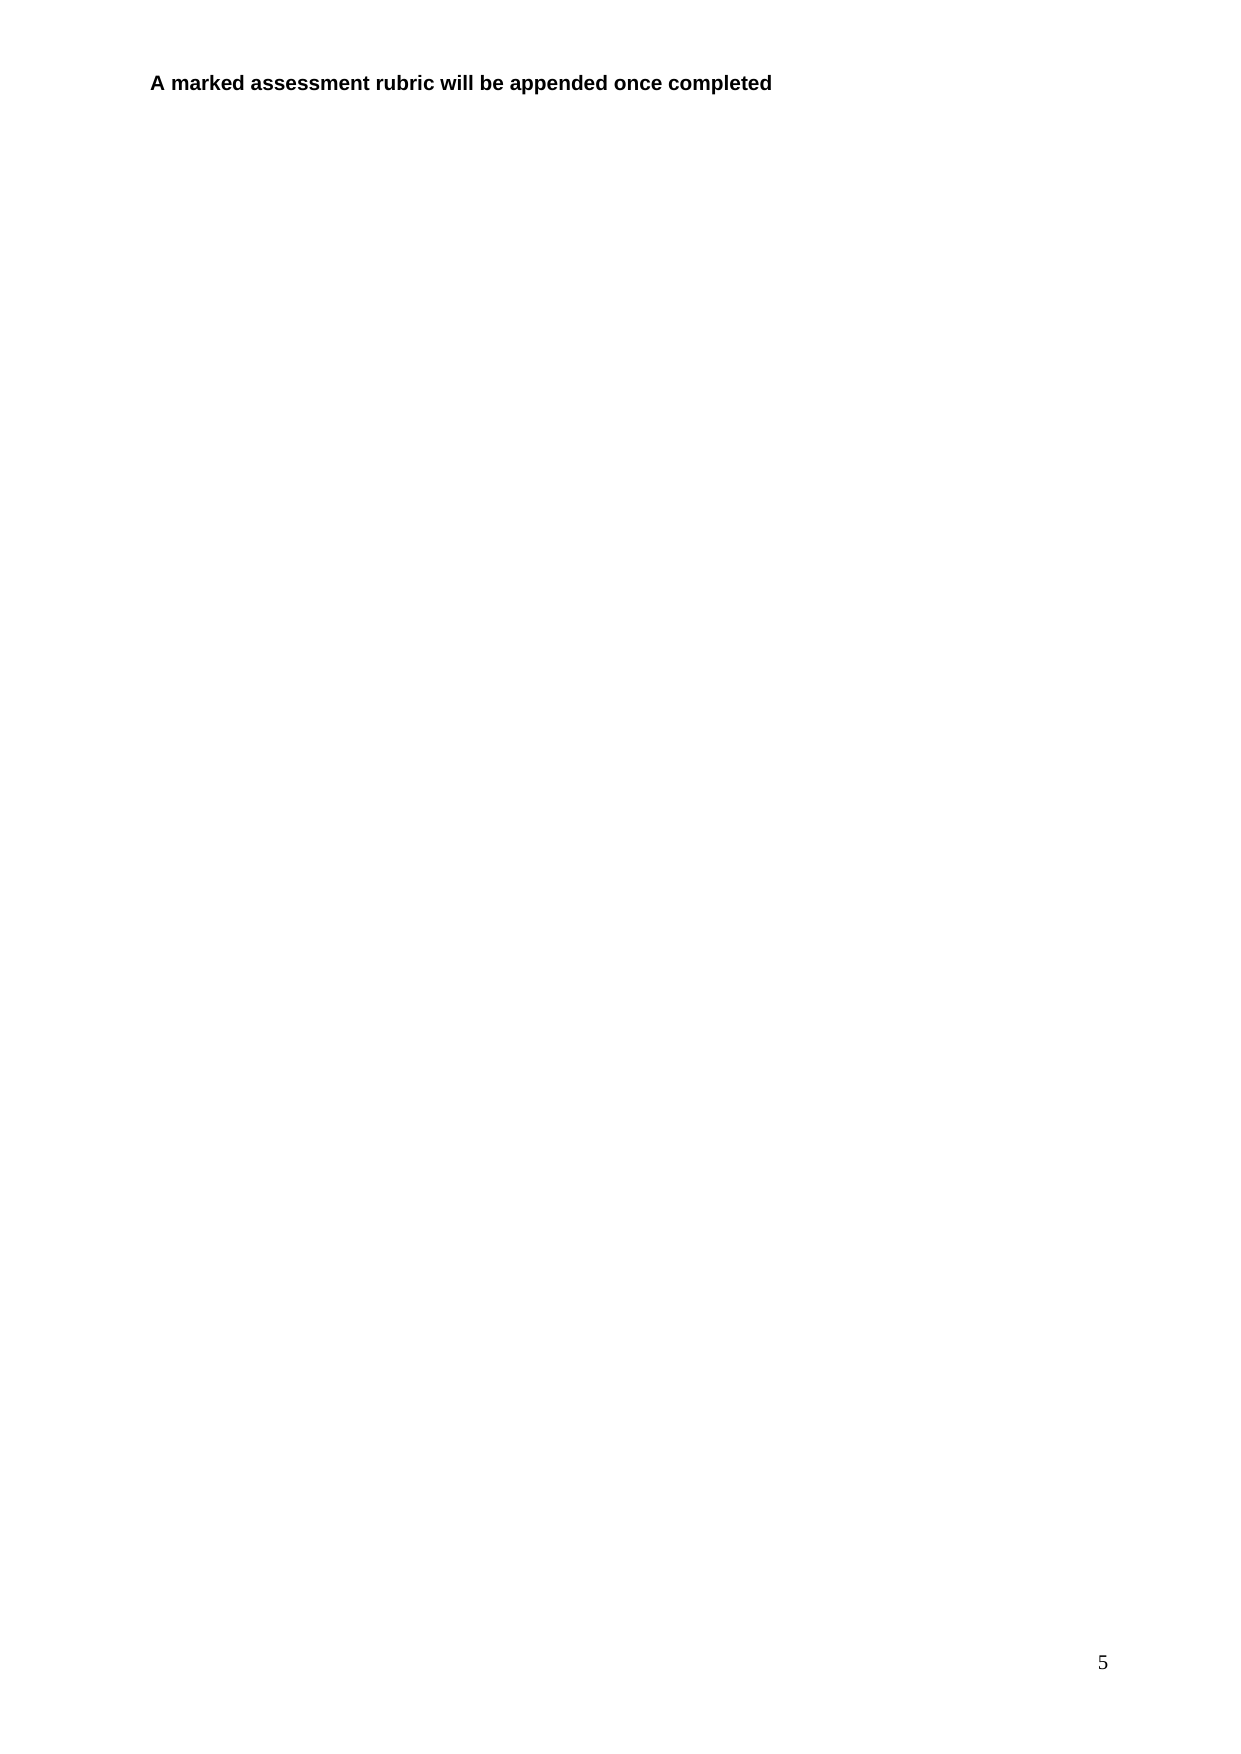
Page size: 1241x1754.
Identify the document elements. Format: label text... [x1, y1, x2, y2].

text A marked assessment rubric will be appended once completed [150, 71, 1108, 95]
